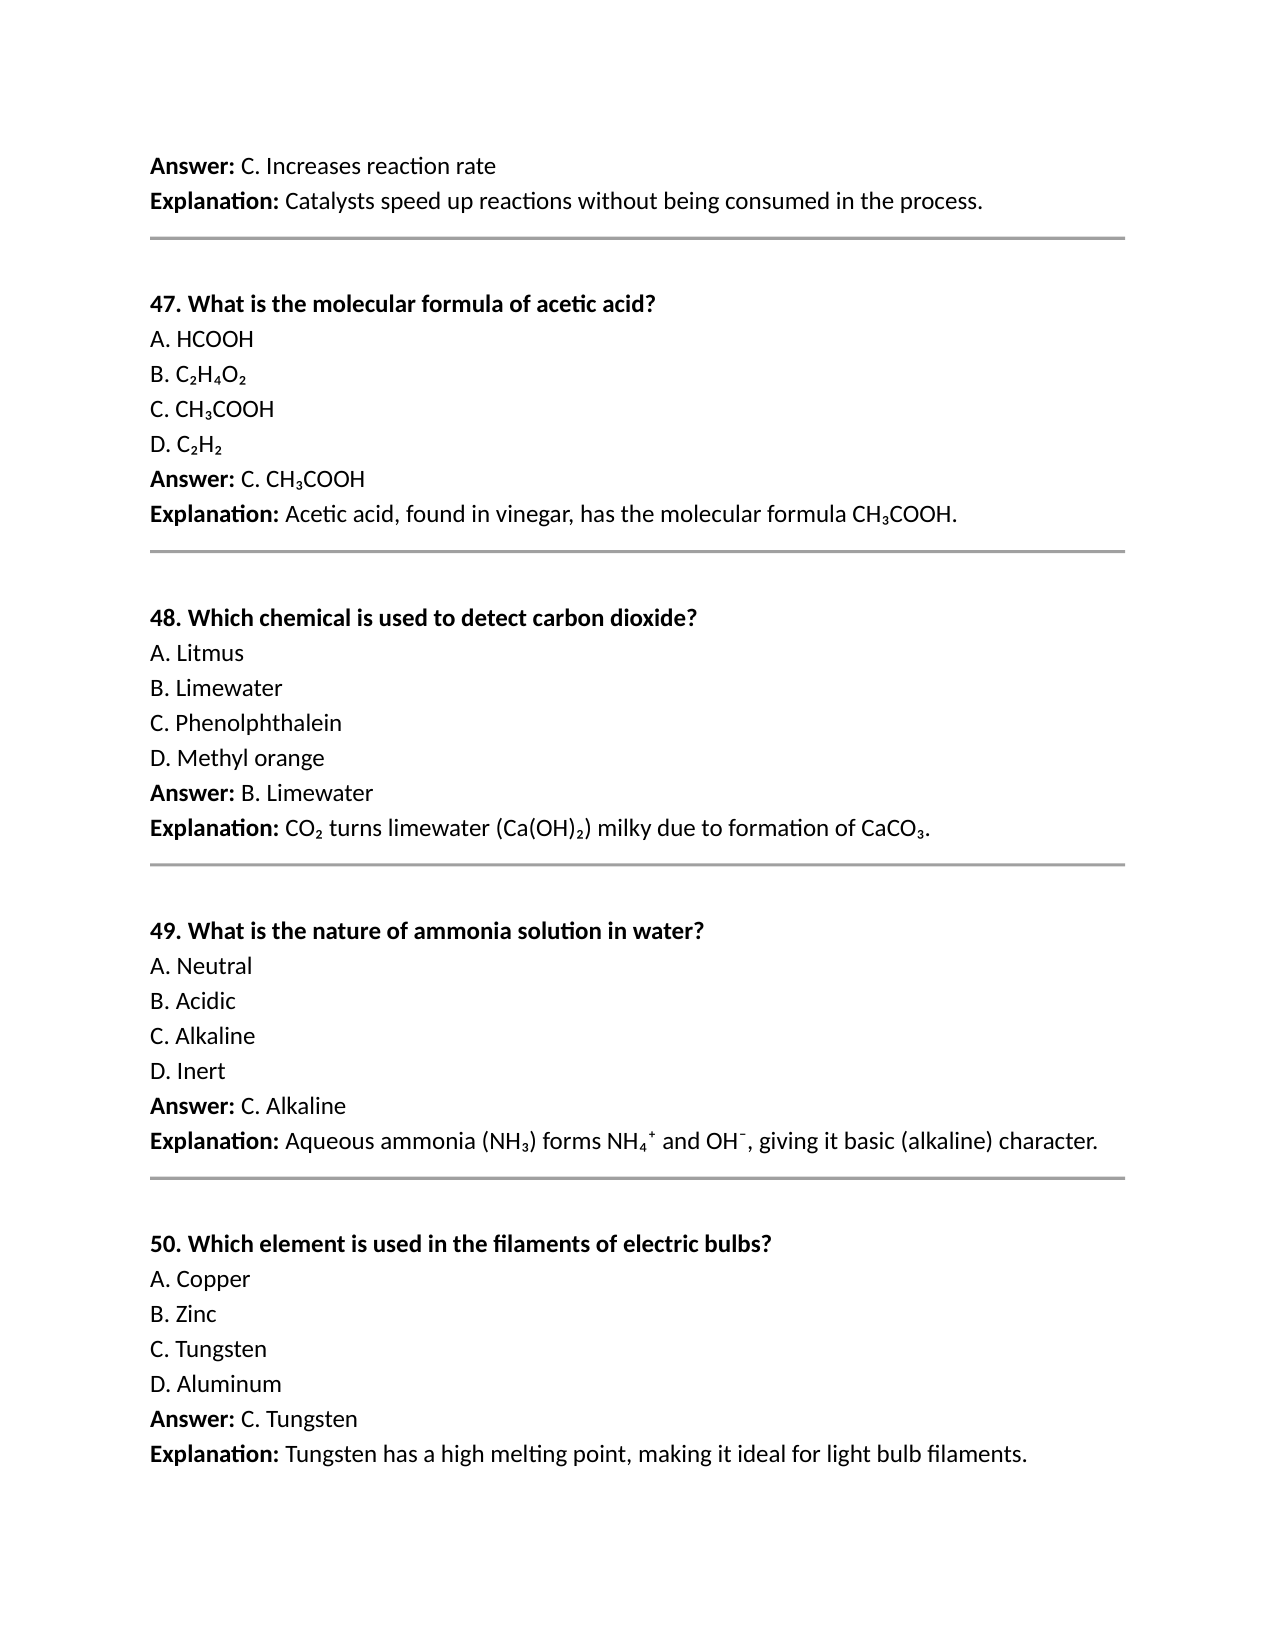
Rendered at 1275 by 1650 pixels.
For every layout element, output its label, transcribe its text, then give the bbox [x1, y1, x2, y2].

text 50. Which element is used in the filaments of electric bulbs? A. Copper B. Zinc C. Tungsten D. Aluminum Answer: C. Tungsten Explanation: Tungsten has a high melting point, making it ideal for light bulb filaments. [150, 1228, 1125, 1469]
text 48. Which chemical is used to detect carbon dioxide? A. Litmus B. Limewater C. Phenolphthalein D. Methyl orange Answer: B. Limewater Explanation: CO₂ turns limewater (Ca(OH)₂) milky due to formation of CaCO₃. [150, 602, 1125, 842]
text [150, 150, 1125, 216]
text 49. What is the nature of ammonia solution in water? A. Neutral B. Acidic C. Alkaline D. Inert Answer: C. Alkaline Explanation: Aqueous ammonia (NH₃) forms NH₄⁺ and OH⁻, giving it basic (alkaline) character. [150, 915, 1125, 1156]
text 47. What is the molecular formula of acetic acid? A. HCOOH B. C₂H₄O₂ C. CH₃COOH D. C₂H₂ Answer: C. CH₃COOH Explanation: Acetic acid, found in vinegar, has the molecular formula CH₃COOH. [150, 288, 1125, 529]
